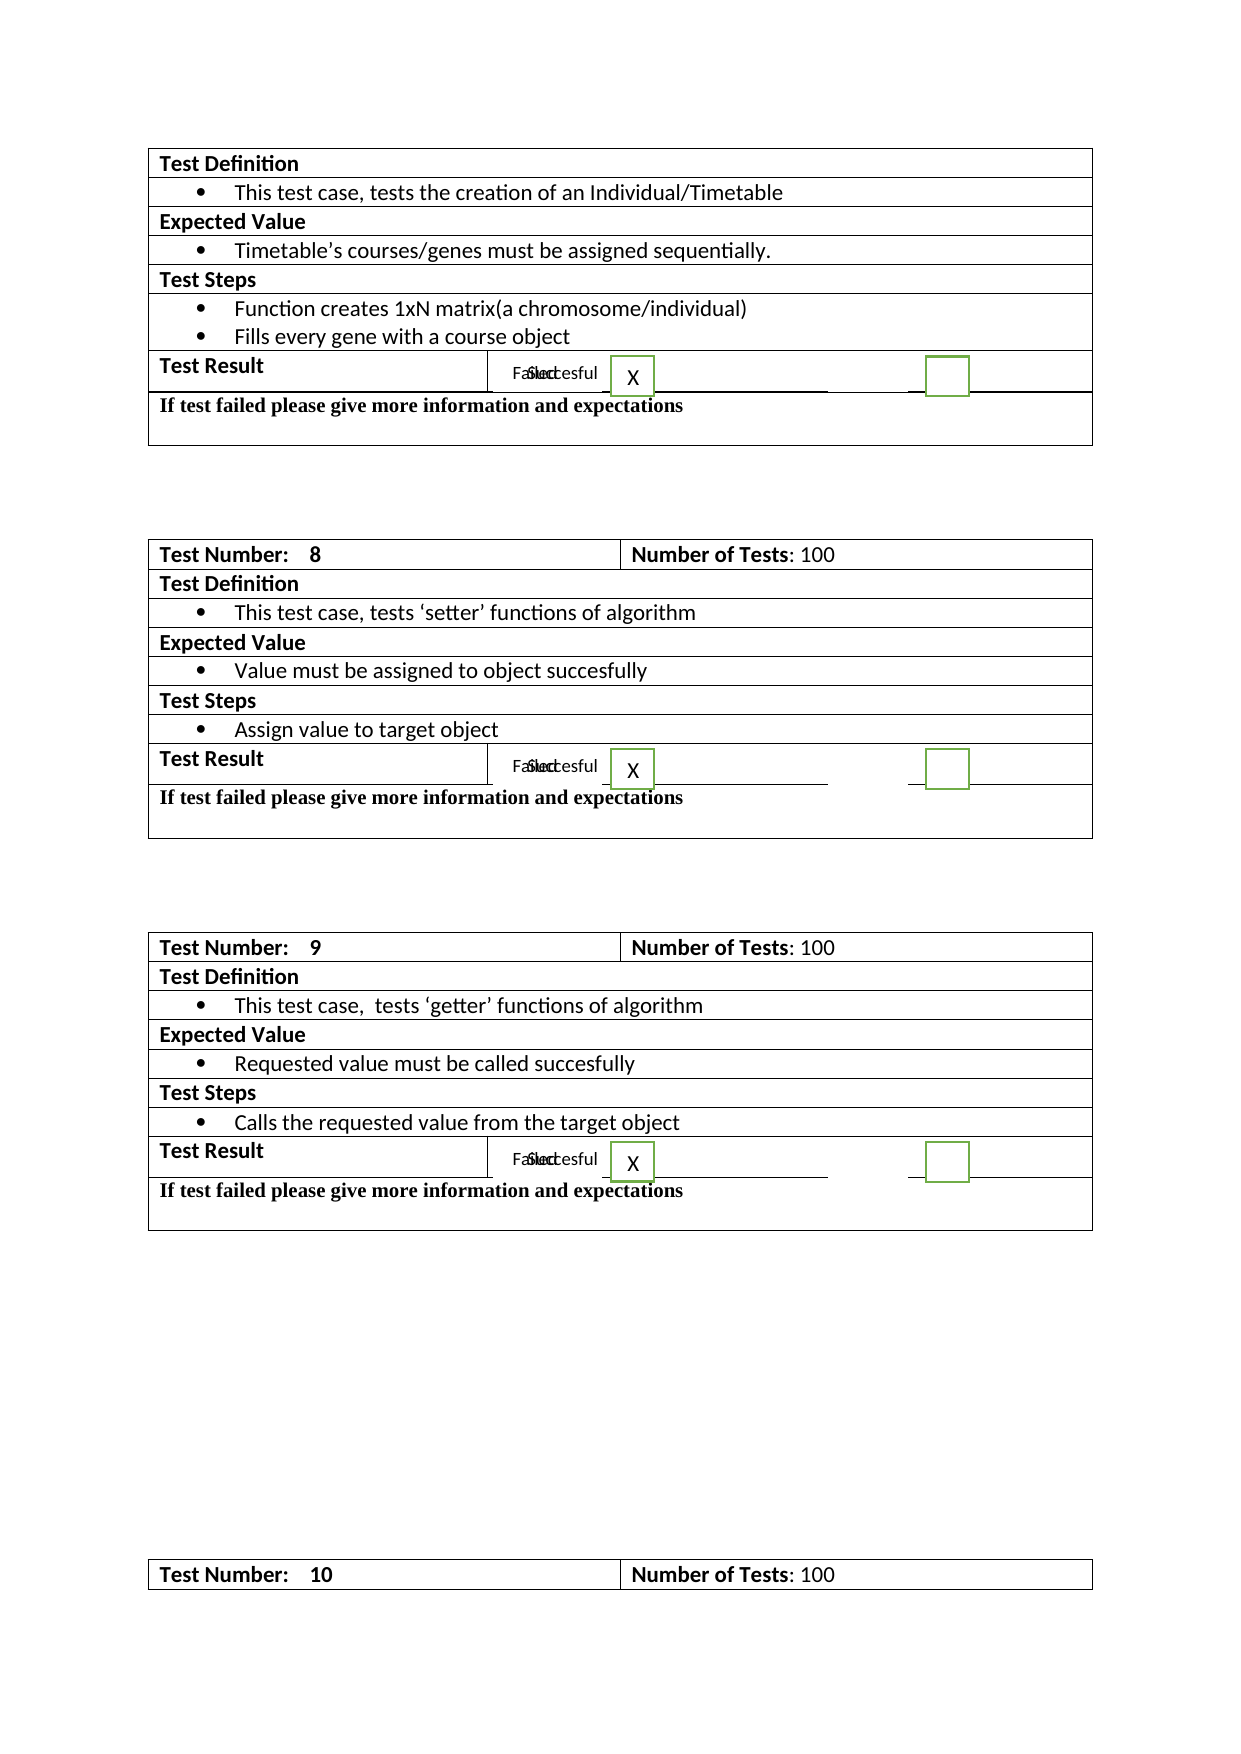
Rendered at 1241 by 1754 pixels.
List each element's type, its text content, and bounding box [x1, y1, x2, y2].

table_cell Test Definition [149, 149, 1092, 177]
table_cell Calls the requested value from the target object [149, 1108, 1092, 1136]
table_cell Requested value must be called succesfully [149, 1050, 1092, 1077]
table_cell [488, 744, 1092, 784]
table_cell Test Result [149, 744, 487, 784]
table_cell Test Definition [149, 962, 1092, 990]
table_cell [488, 351, 1092, 391]
table_cell Timetable’s courses/genes must be assigned sequentially. [149, 236, 1092, 264]
table_cell If test failed please give more information and expectations [149, 785, 1092, 837]
table_cell Assign value to target object [149, 715, 1092, 743]
table_cell This test case, tests the creation of an Individual/Timetable [149, 178, 1092, 206]
table_header Test Number: 10 [149, 1560, 620, 1588]
table_cell If test failed please give more information and expectations [149, 393, 1092, 444]
table_cell [488, 1137, 1092, 1177]
table_cell Test Steps [149, 265, 1092, 293]
table_cell Test Steps [149, 1079, 1092, 1107]
table_header Test Number: 8 [149, 540, 620, 568]
table_cell Test Result [149, 351, 487, 391]
table_cell Value must be assigned to object succesfully [149, 657, 1092, 685]
table_cell Function creates 1xN matrix(a chromosome/individual) Fills every gene with a course object [149, 294, 1092, 350]
table_cell This test case, tests ‘getter’ functions of algorithm [149, 991, 1092, 1019]
table_header Number of Tests: 100 [621, 1560, 1092, 1588]
table_header Test Number: 9 [149, 933, 620, 961]
table_header Number of Tests: 100 [621, 540, 1092, 568]
table_cell Expected Value [149, 207, 1092, 235]
table_cell Test Steps [149, 686, 1092, 714]
table_cell Test Definition [149, 570, 1092, 597]
table_cell Expected Value [149, 1020, 1092, 1048]
table_cell Test Result [149, 1137, 487, 1177]
table_cell If test failed please give more information and expectations [149, 1178, 1092, 1230]
table_cell This test case, tests ‘setter’ functions of algorithm [149, 599, 1092, 627]
table_cell Expected Value [149, 628, 1092, 656]
table_header Number of Tests: 100 [621, 933, 1092, 961]
